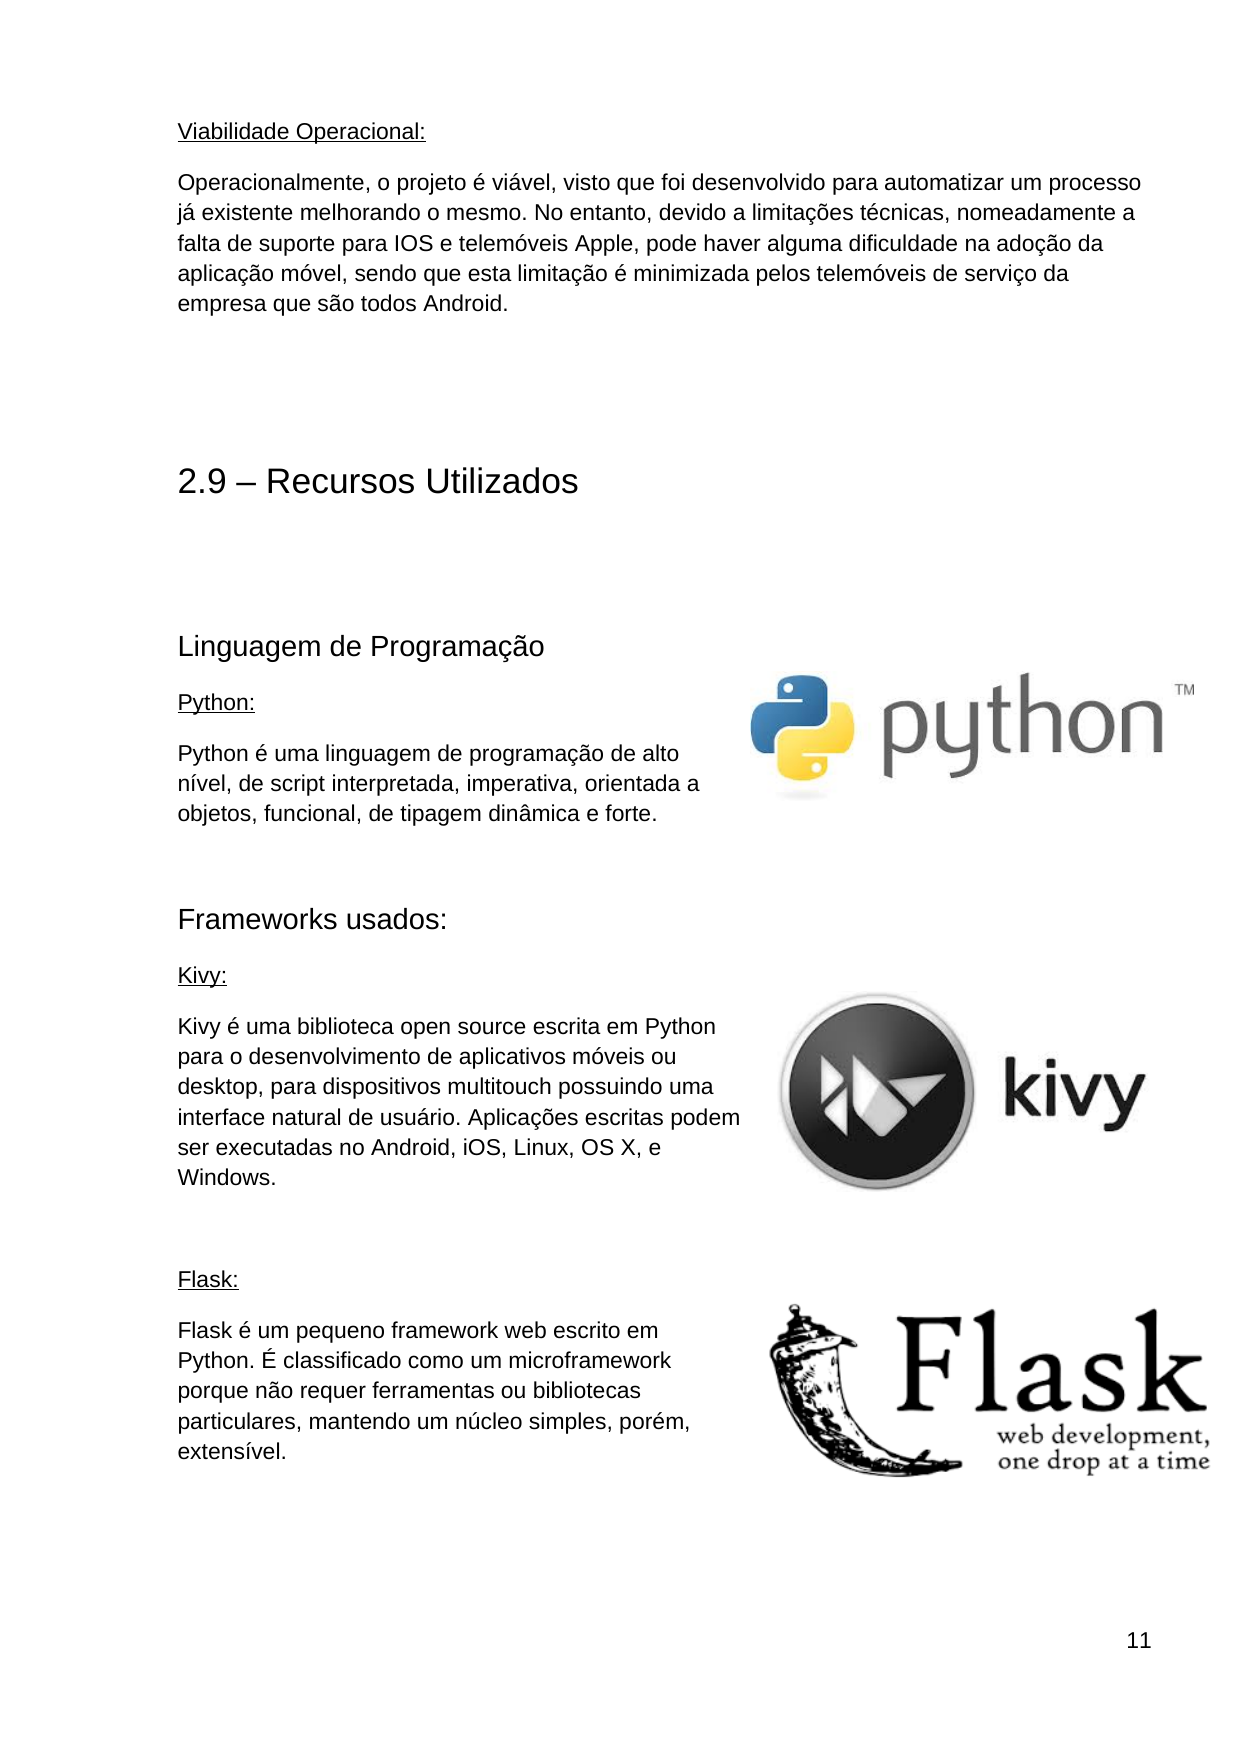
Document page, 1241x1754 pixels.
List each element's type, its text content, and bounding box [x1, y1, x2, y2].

text Flask é um pequeno framework web escrito em Python. É classificado como um microframework porque não requer ferramentas ou bibliotecas particulares, mantendo um núcleo simples, porém, extensível. [177, 1317, 758, 1464]
subtitle 2.9 – Recursos Utilizados [177, 460, 1152, 501]
text Kivy é uma biblioteca open source escrita em Python para o desenvolvimento de aplicativos móveis ou desktop, para dispositivos multitouch possuindo uma interface natural de usuário. Aplicações escritas podem ser executadas no Android, iOS, Linux, OS X, e Windows. [177, 1013, 776, 1190]
text Python: [177, 689, 750, 715]
text Python é uma linguagem de programação de alto nível, de script interpretada, imperativa, orientada a objetos, funcional, de tipagem dinâmica e forte. [177, 740, 1152, 827]
text Frameworks usados: [177, 902, 1152, 936]
picture [758, 1300, 1221, 1481]
text Operacionalmente, o projeto é viável, visto que foi desenvolvido para automatizar um processo já existente melhorando o mesmo. No entanto, devido a limitações técnicas, nomeadamente a falta de suporte para IOS e telemóveis Apple, pode haver alguma dificuldade na adoção da aplicação móvel, sendo que esta limitação é minimizada pelos telemóveis de serviço da empresa que são todos Android. [177, 169, 1152, 316]
picture [776, 991, 1177, 1192]
text Kivy: [177, 962, 1152, 988]
picture [750, 671, 1194, 803]
text Flask: [177, 1266, 1152, 1292]
text Viabilidade Operacional: [177, 118, 1152, 144]
text Linguagem de Programação [177, 629, 1152, 663]
